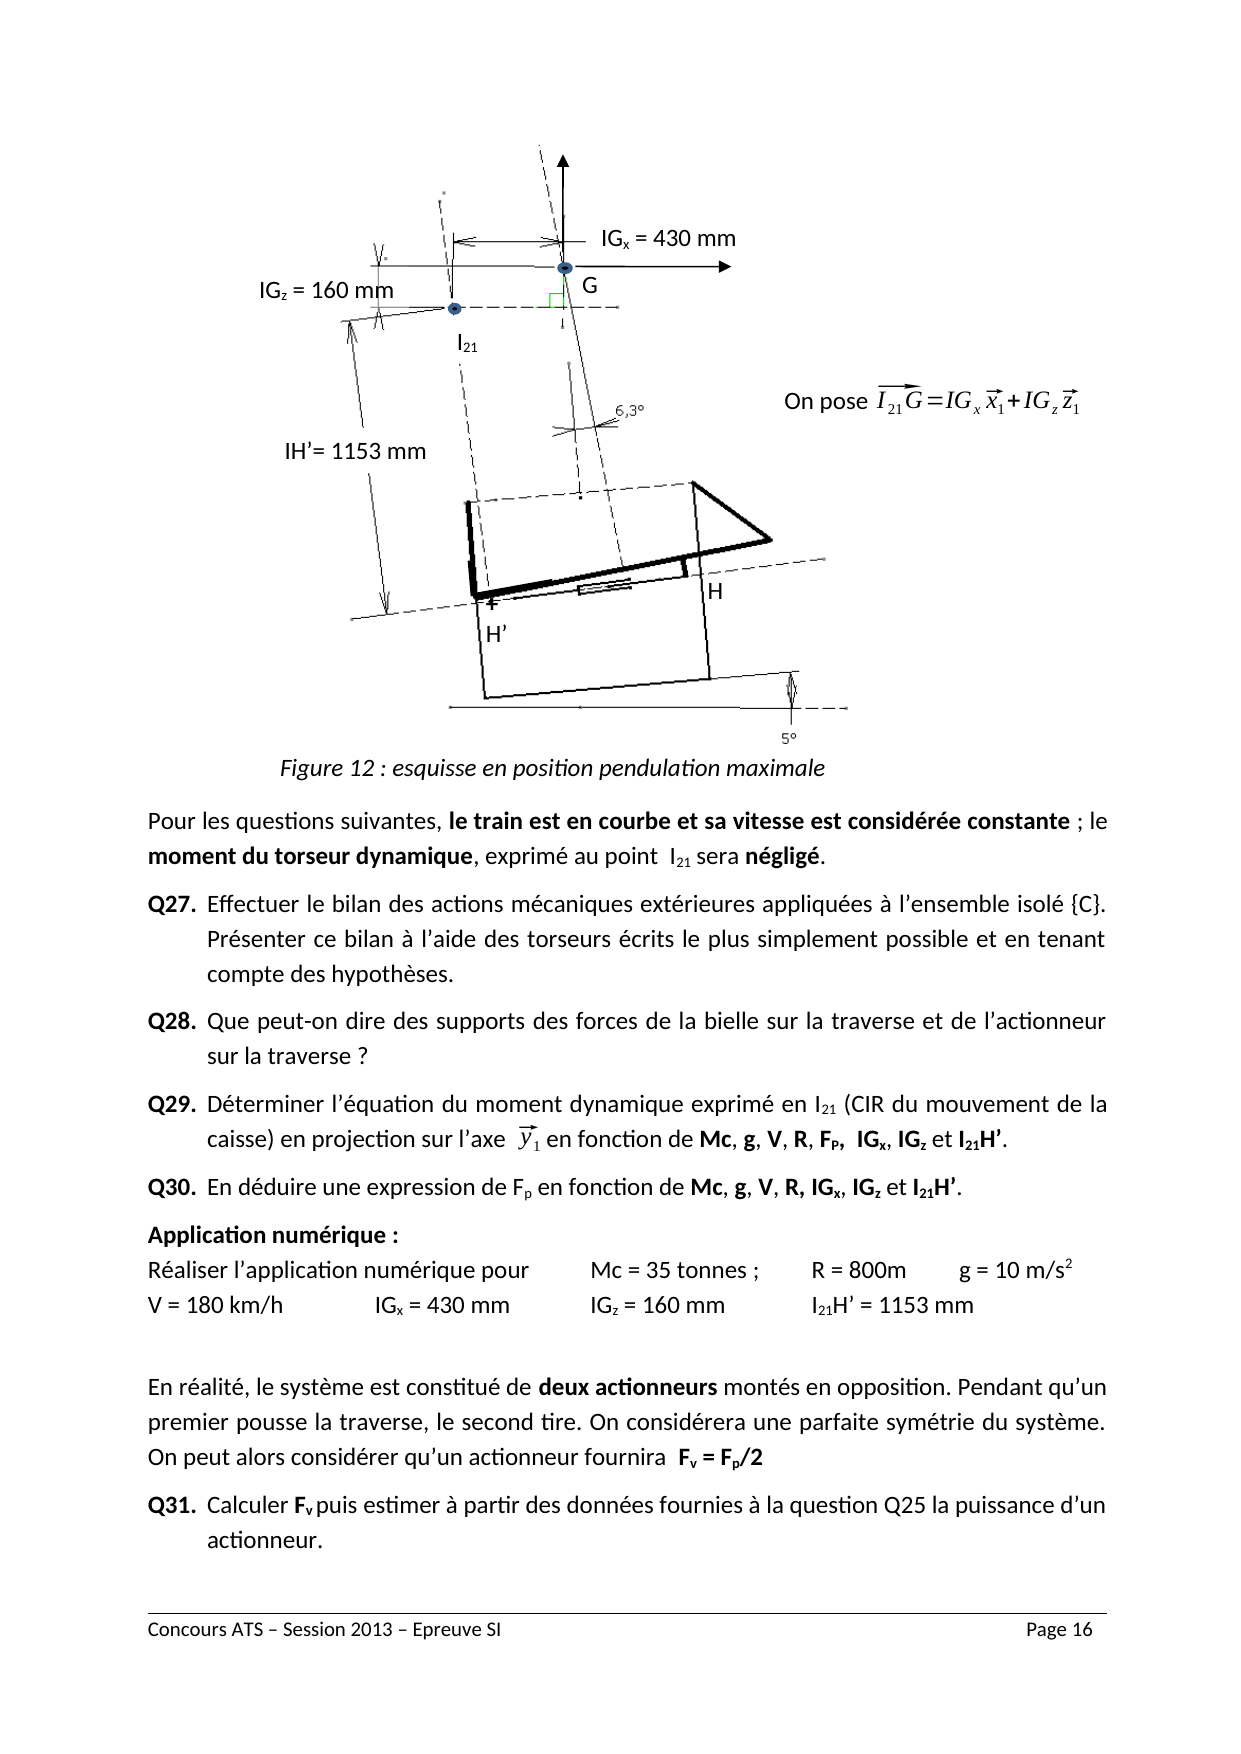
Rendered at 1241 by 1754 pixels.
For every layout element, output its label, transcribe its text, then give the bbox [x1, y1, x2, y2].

text Q27. Effectuer le bilan des actions mécaniques extérieures appliquées à l’ensemble isolé {C}. Présenter ce bilan à l’aide des torseurs écrits le plus simplement possible et en tenant compte des hypothèses. [148, 888, 1107, 988]
text Réaliser l’application numérique pour Mc = 35 tonnes ; R = 800m g = 10 m/s2 [148, 1254, 1107, 1284]
text Q31. Calculer Fv puis estimer à partir des données fournies à la question Q25 la puissance d’un actionneur. [148, 1489, 1107, 1554]
picture [291, 129, 881, 745]
text En réalité, le système est constitué de deux actionneurs montés en opposition. Pendant qu’un premier pousse la traverse, le second tire. On considérera une parfaite symétrie du système. On peut alors considérer qu’un actionneur fournira Fv = Fp/2 [148, 1371, 1108, 1472]
text Q29. Déterminer l’équation du moment dynamique exprimé en I21 (CIR du mouvement de la caisse) en projection sur l’axe en fonction de Mc, g, V, R, FP, IGx, IGz et I21H’. [148, 1088, 1107, 1154]
text Q30. En déduire une expression de Fp en fonction de Mc, g, V, R, IGx, IGz et I21H’. [148, 1171, 1107, 1202]
text Q28. Que peut-on dire des supports des forces de la bielle sur la traverse et de l’actionneur sur la traverse ? [148, 1005, 1107, 1071]
text Application numérique : [148, 1219, 1108, 1249]
text Pour les questions suivantes, le train est en courbe et sa vitesse est considérée constante ; le moment du torseur dynamique, exprimé au point I21 sera négligé. [148, 805, 1108, 871]
text V = 180 km/h IGx = 430 mm IGz = 160 mm I21H’ = 1153 mm [148, 1289, 1107, 1319]
